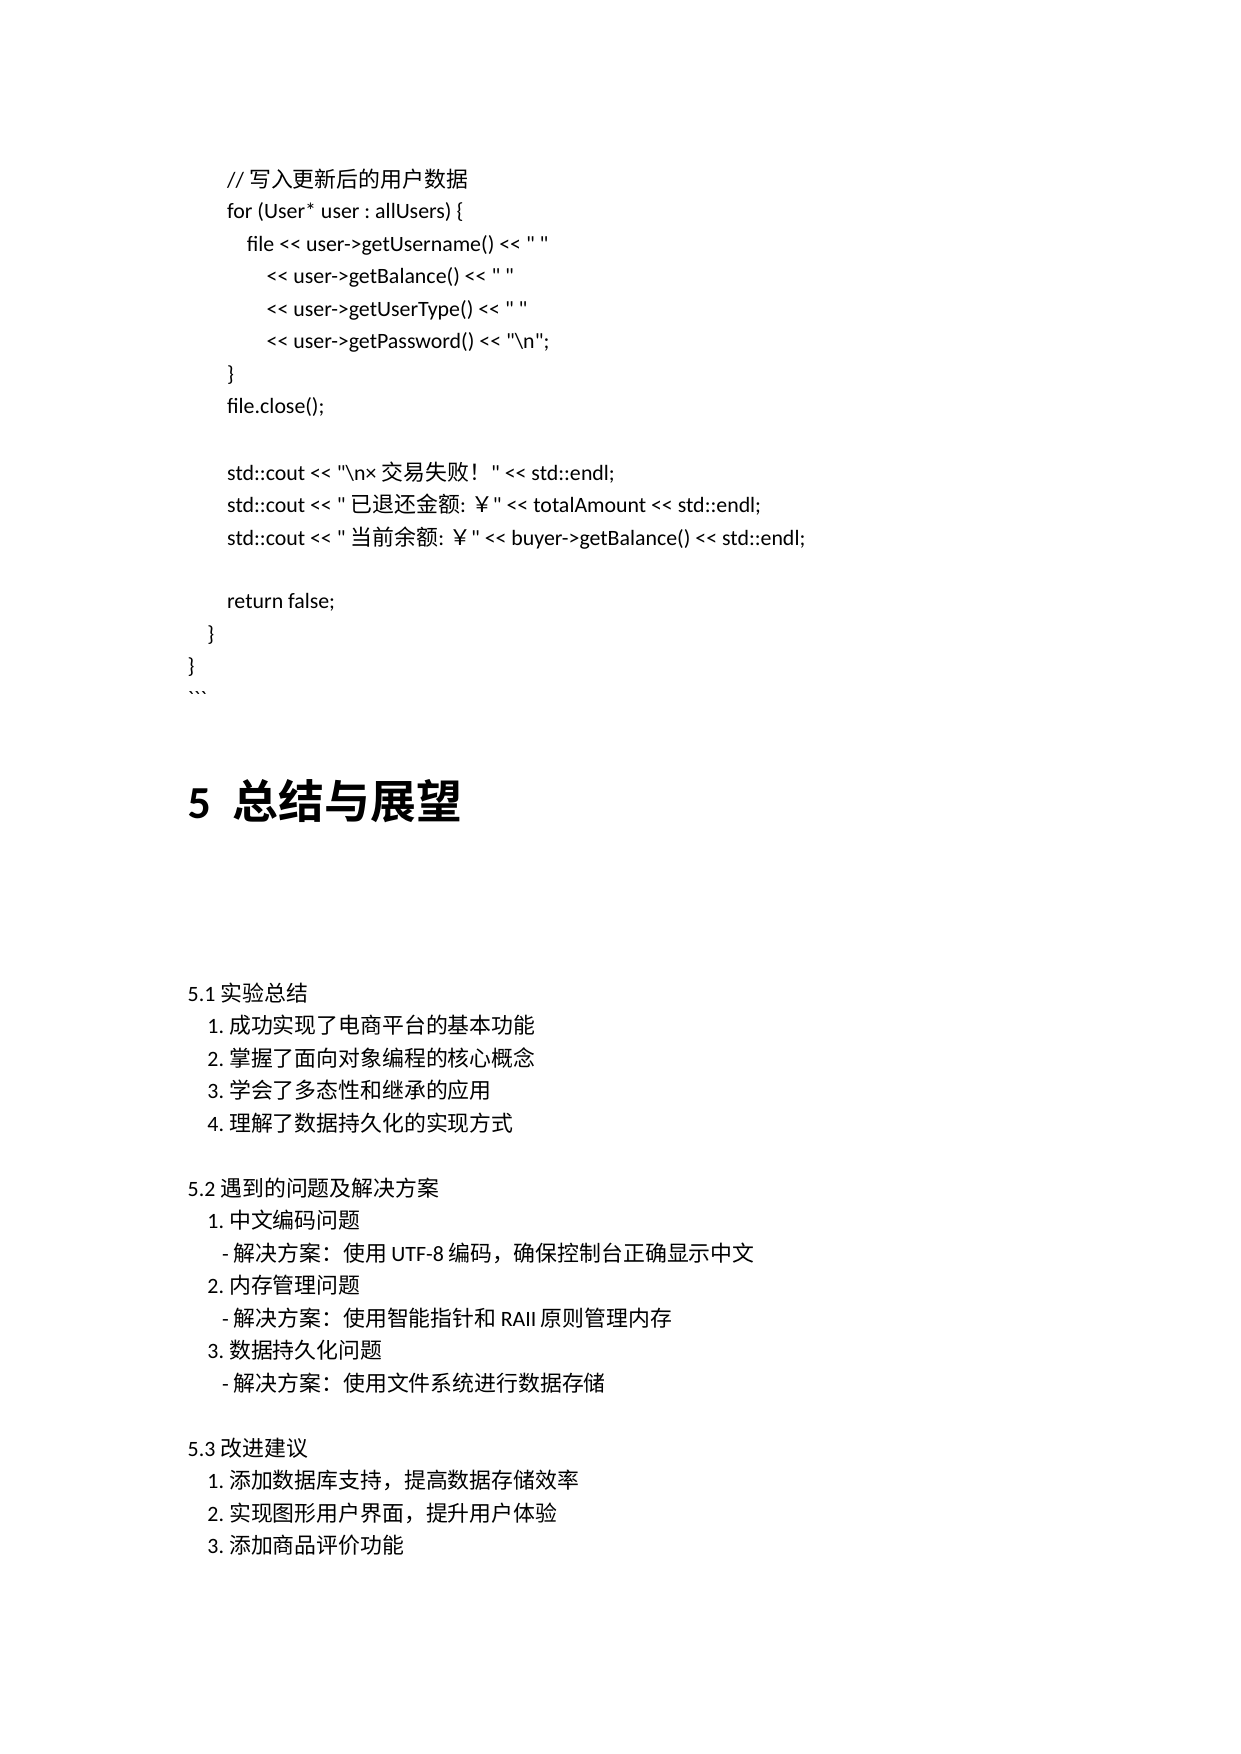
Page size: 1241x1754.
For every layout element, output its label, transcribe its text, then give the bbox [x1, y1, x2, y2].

text } [187, 649, 1053, 682]
text } [187, 357, 1053, 389]
text std::cout << " 已退还金额: ￥" << totalAmount << std::endl; [187, 487, 1053, 519]
text 2. 内存管理问题 [187, 1268, 1053, 1300]
text - 解决方案：使用智能指针和RAII原则管理内存 [187, 1300, 1053, 1333]
text 5.1 实验总结 [187, 975, 1053, 1008]
text 3. 数据持久化问题 [187, 1333, 1053, 1365]
text file.close(); [187, 389, 1053, 422]
text 3. 添加商品评价功能 [187, 1528, 1053, 1560]
text 1. 添加数据库支持，提高数据存储效率 [187, 1463, 1053, 1495]
text << user->getUserType() << " " [187, 292, 1053, 324]
text 4. 理解了数据持久化的实现方式 [187, 1105, 1053, 1138]
text ``` [187, 682, 1053, 714]
text 1. 中文编码问题 [187, 1203, 1053, 1235]
text 5.3 改进建议 [187, 1430, 1053, 1463]
text file << user->getUsername() << " " [187, 227, 1053, 259]
text // 写入更新后的用户数据 [187, 162, 1053, 194]
text std::cout << " 当前余额: ￥" << buyer->getBalance() << std::endl; [187, 519, 1053, 552]
text for (User* user : allUsers) { [187, 194, 1053, 227]
text std::cout << "\n× 交易失败！" << std::endl; [187, 454, 1053, 487]
text << user->getBalance() << " " [187, 259, 1053, 292]
text 3. 学会了多态性和继承的应用 [187, 1073, 1053, 1105]
text << user->getPassword() << "\n"; [187, 324, 1053, 357]
text 5.2 遇到的问题及解决方案 [187, 1170, 1053, 1203]
text 2. 掌握了面向对象编程的核心概念 [187, 1040, 1053, 1073]
text 1. 成功实现了电商平台的基本功能 [187, 1008, 1053, 1040]
text - 解决方案：使用文件系统进行数据存储 [187, 1365, 1053, 1398]
text 2. 实现图形用户界面，提升用户体验 [187, 1495, 1053, 1528]
text } [187, 617, 1053, 649]
text return false; [187, 584, 1053, 617]
subtitle 总结与展望 [187, 750, 1053, 847]
text - 解决方案：使用UTF-8编码，确保控制台正确显示中文 [187, 1235, 1053, 1268]
